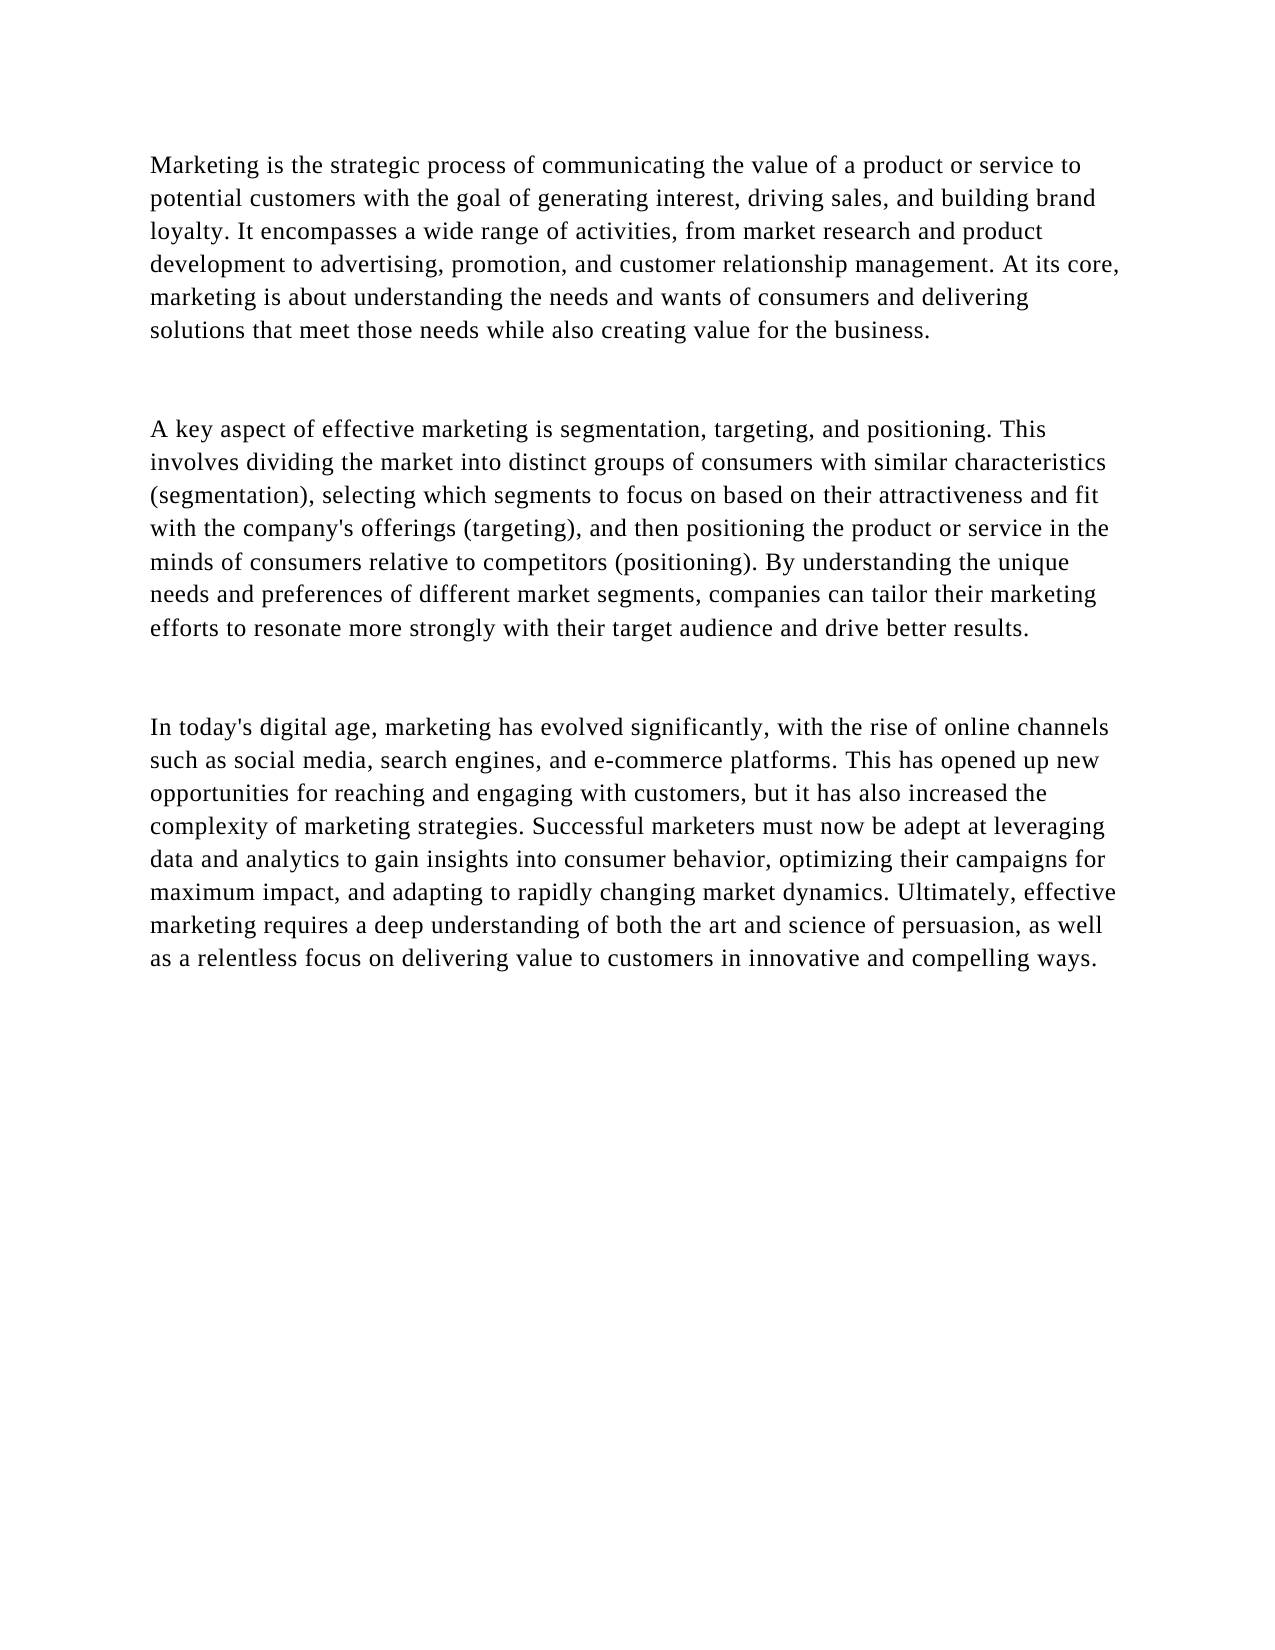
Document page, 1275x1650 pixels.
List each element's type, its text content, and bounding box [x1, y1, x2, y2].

text In today's digital age, marketing has evolved significantly, with the rise of online channels such as social media, search engines, and e-commerce platforms. This has opened up new opportunities for reaching and engaging with customers, but it has also increased the complexity of marketing strategies. Successful marketers must now be adept at leveraging data and analytics to gain insights into consumer behavior, optimizing their campaigns for maximum impact, and adapting to rapidly changing market dynamics. Ultimately, effective marketing requires a deep understanding of both the art and science of persuasion, as well as a relentless focus on delivering value to customers in innovative and compelling ways. [150, 712, 1125, 972]
text A key aspect of effective marketing is segmentation, targeting, and positioning. This involves dividing the market into distinct groups of consumers with similar characteristics (segmentation), selecting which segments to focus on based on their attractiveness and fit with the company's offerings (targeting), and then positioning the product or service in the minds of consumers relative to competitors (positioning). By understanding the unique needs and preferences of different market segments, companies can tailor their marketing efforts to resonate more strongly with their target audience and drive better results. [150, 414, 1125, 641]
text Marketing is the strategic process of communicating the value of a product or service to potential customers with the goal of generating interest, driving sales, and building brand loyalty. It encompasses a wide range of activities, from market research and product development to advertising, promotion, and customer relationship management. At its core, marketing is about understanding the needs and wants of consumers and delivering solutions that meet those needs while also creating value for the business. [150, 150, 1125, 344]
